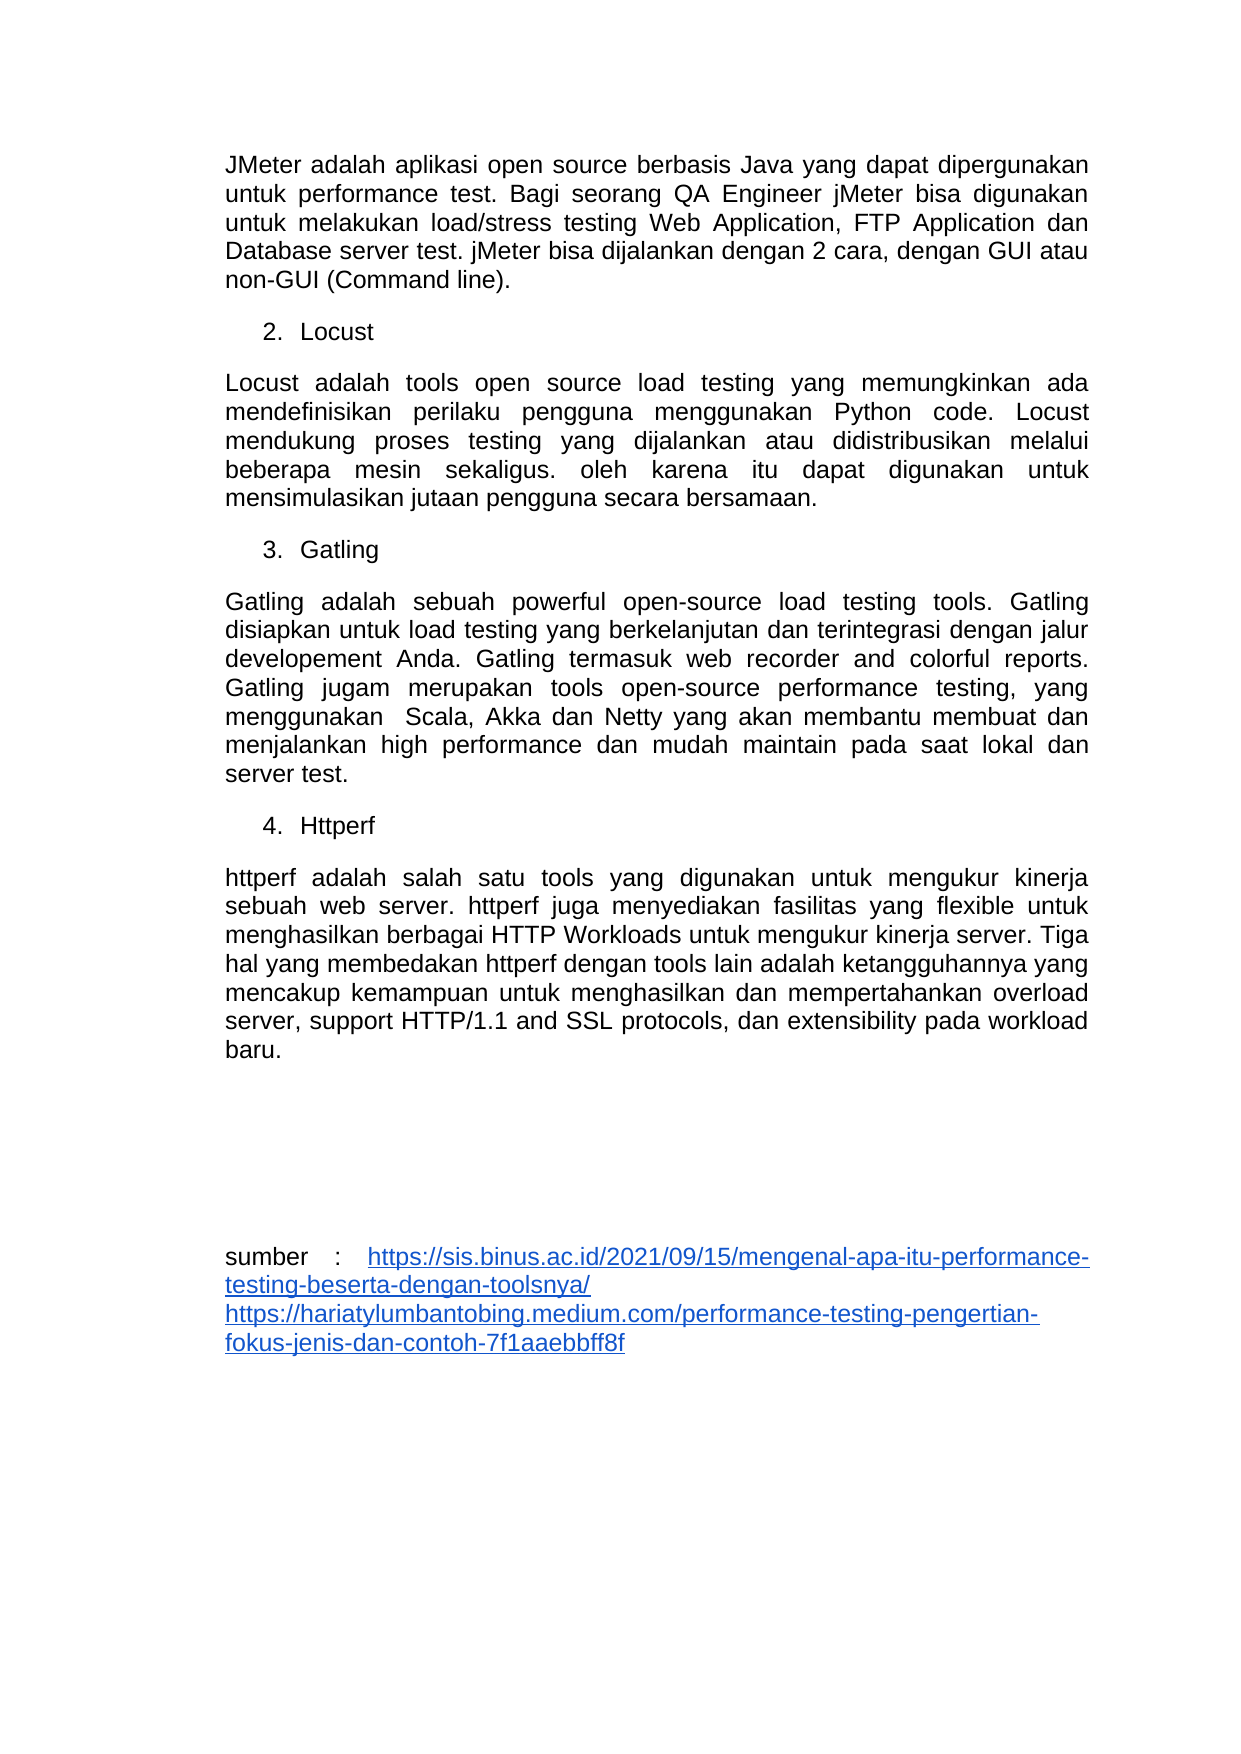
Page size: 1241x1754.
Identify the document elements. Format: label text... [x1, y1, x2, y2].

text JMeter adalah aplikasi open source berbasis Java yang dapat dipergunakan untuk performance test. Bagi seorang QA Engineer jMeter bisa digunakan untuk melakukan load/stress testing Web Application, FTP Application dan Database server test. jMeter bisa dijalankan dengan 2 cara, dengan GUI atau non-GUI (Command line). [225, 150, 1090, 294]
text Gatling adalah sebuah powerful open-source load testing tools. Gatling disiapkan untuk load testing yang berkelanjutan dan terintegrasi dengan jalur developement Anda. Gatling termasuk web recorder and colorful reports. Gatling jugam merupakan tools open-source performance testing, yang menggunakan Scala, Akka dan Netty yang akan membantu membuat dan menjalankan high performance dan mudah maintain pada saat lokal dan server test. [225, 587, 1090, 788]
text Locust adalah tools open source load testing yang memungkinkan ada mendefinisikan perilaku pengguna menggunakan Python code. Locust mendukung proses testing yang dijalankan atau didistribusikan melalui beberapa mesin sekaligus. oleh karena itu dapat digunakan untuk mensimulasikan jutaan pengguna secara bersamaan. [225, 368, 1090, 512]
text sumber : https://sis.binus.ac.id/2021/09/15/mengenal-apa-itu-performance-testing-beserta-dengan-toolsnya/ https://hariatylumbantobing.medium.com/performance-testing-pengertian-fokus-jenis-dan-contoh-7f1aaebbff8f [225, 1242, 1090, 1357]
list Locust [262, 317, 1090, 345]
list Gatling [262, 535, 1090, 564]
list Httperf [262, 811, 1090, 839]
text httperf adalah salah satu tools yang digunakan untuk mengukur kinerja sebuah web server. httperf juga menyediakan fasilitas yang flexible untuk menghasilkan berbagai HTTP Workloads untuk mengukur kinerja server. Tiga hal yang membedakan httperf dengan tools lain adalah ketangguhannya yang mencakup kemampuan untuk menghasilkan dan mempertahankan overload server, support HTTP/1.1 and SSL protocols, dan extensibility pada workload baru. [225, 862, 1090, 1064]
